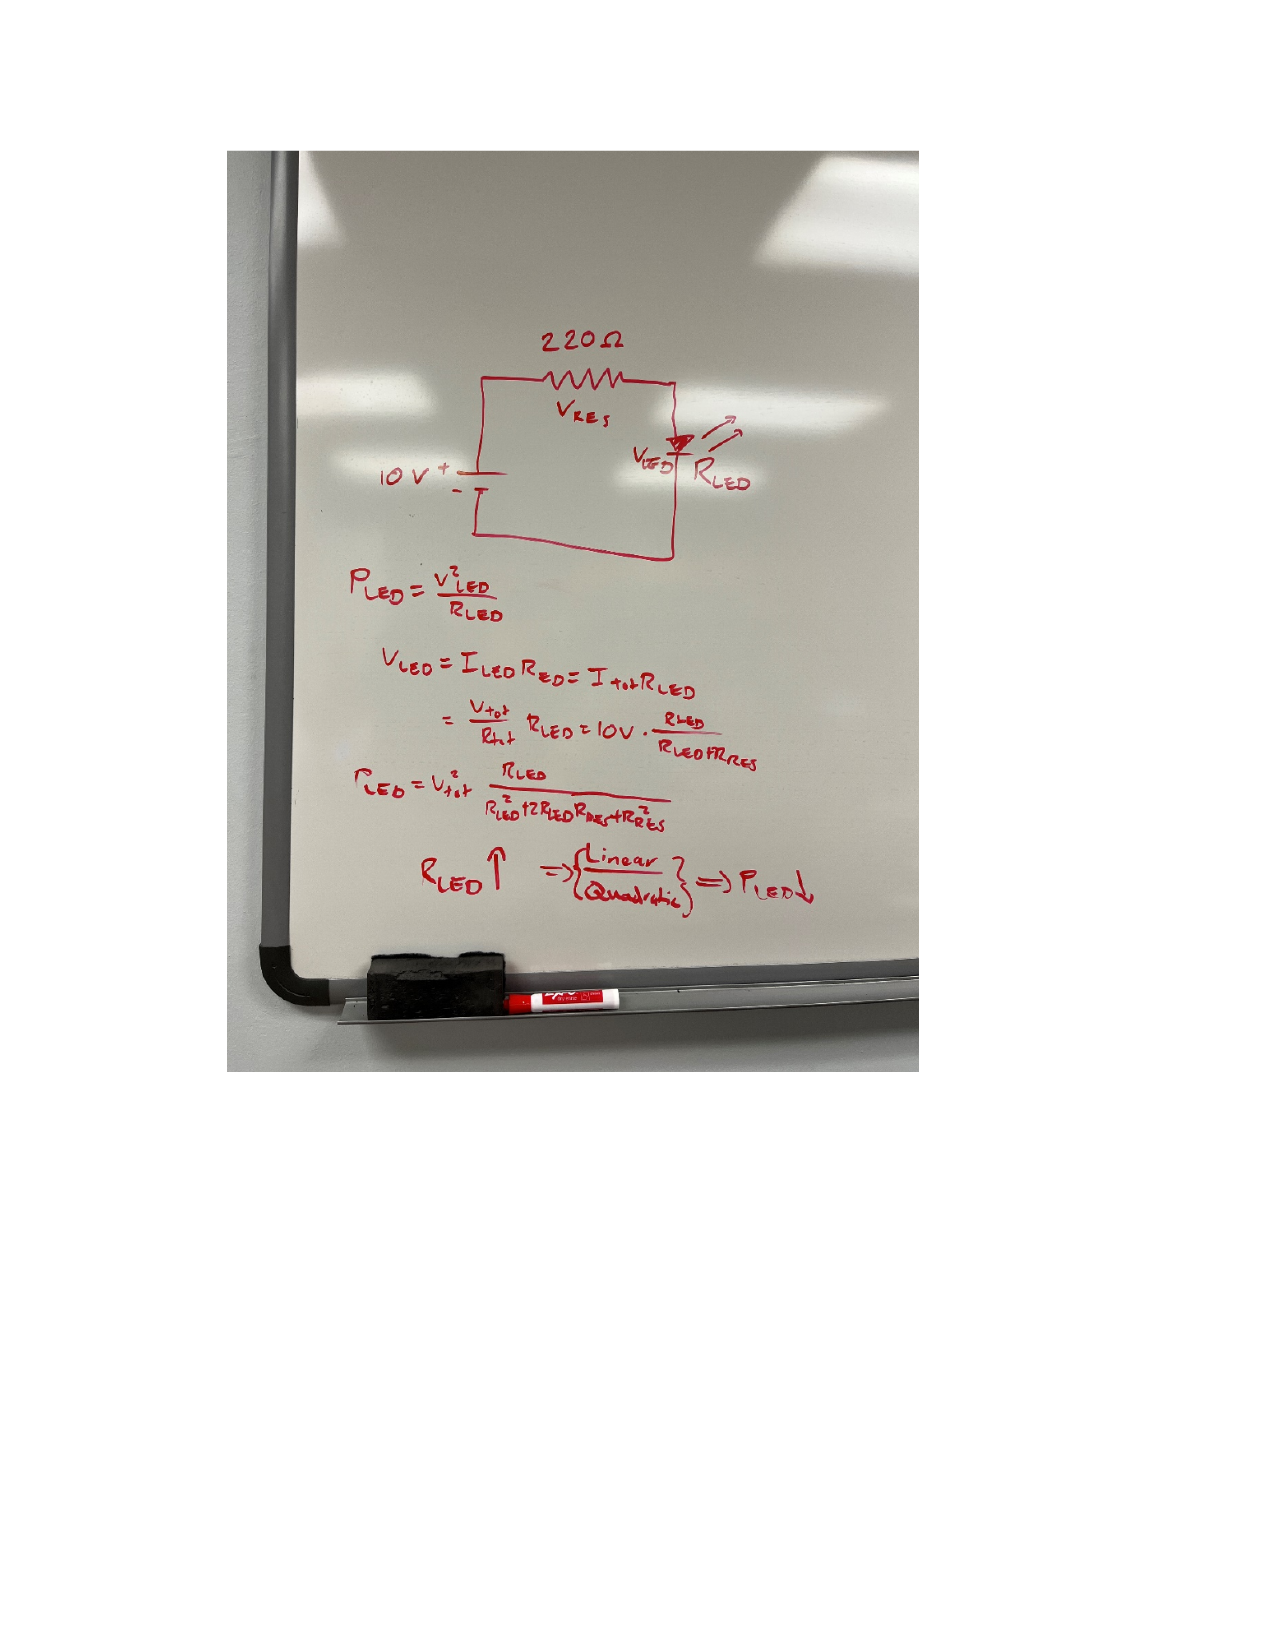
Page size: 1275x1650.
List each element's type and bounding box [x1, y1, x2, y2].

picture [227, 152, 919, 1071]
